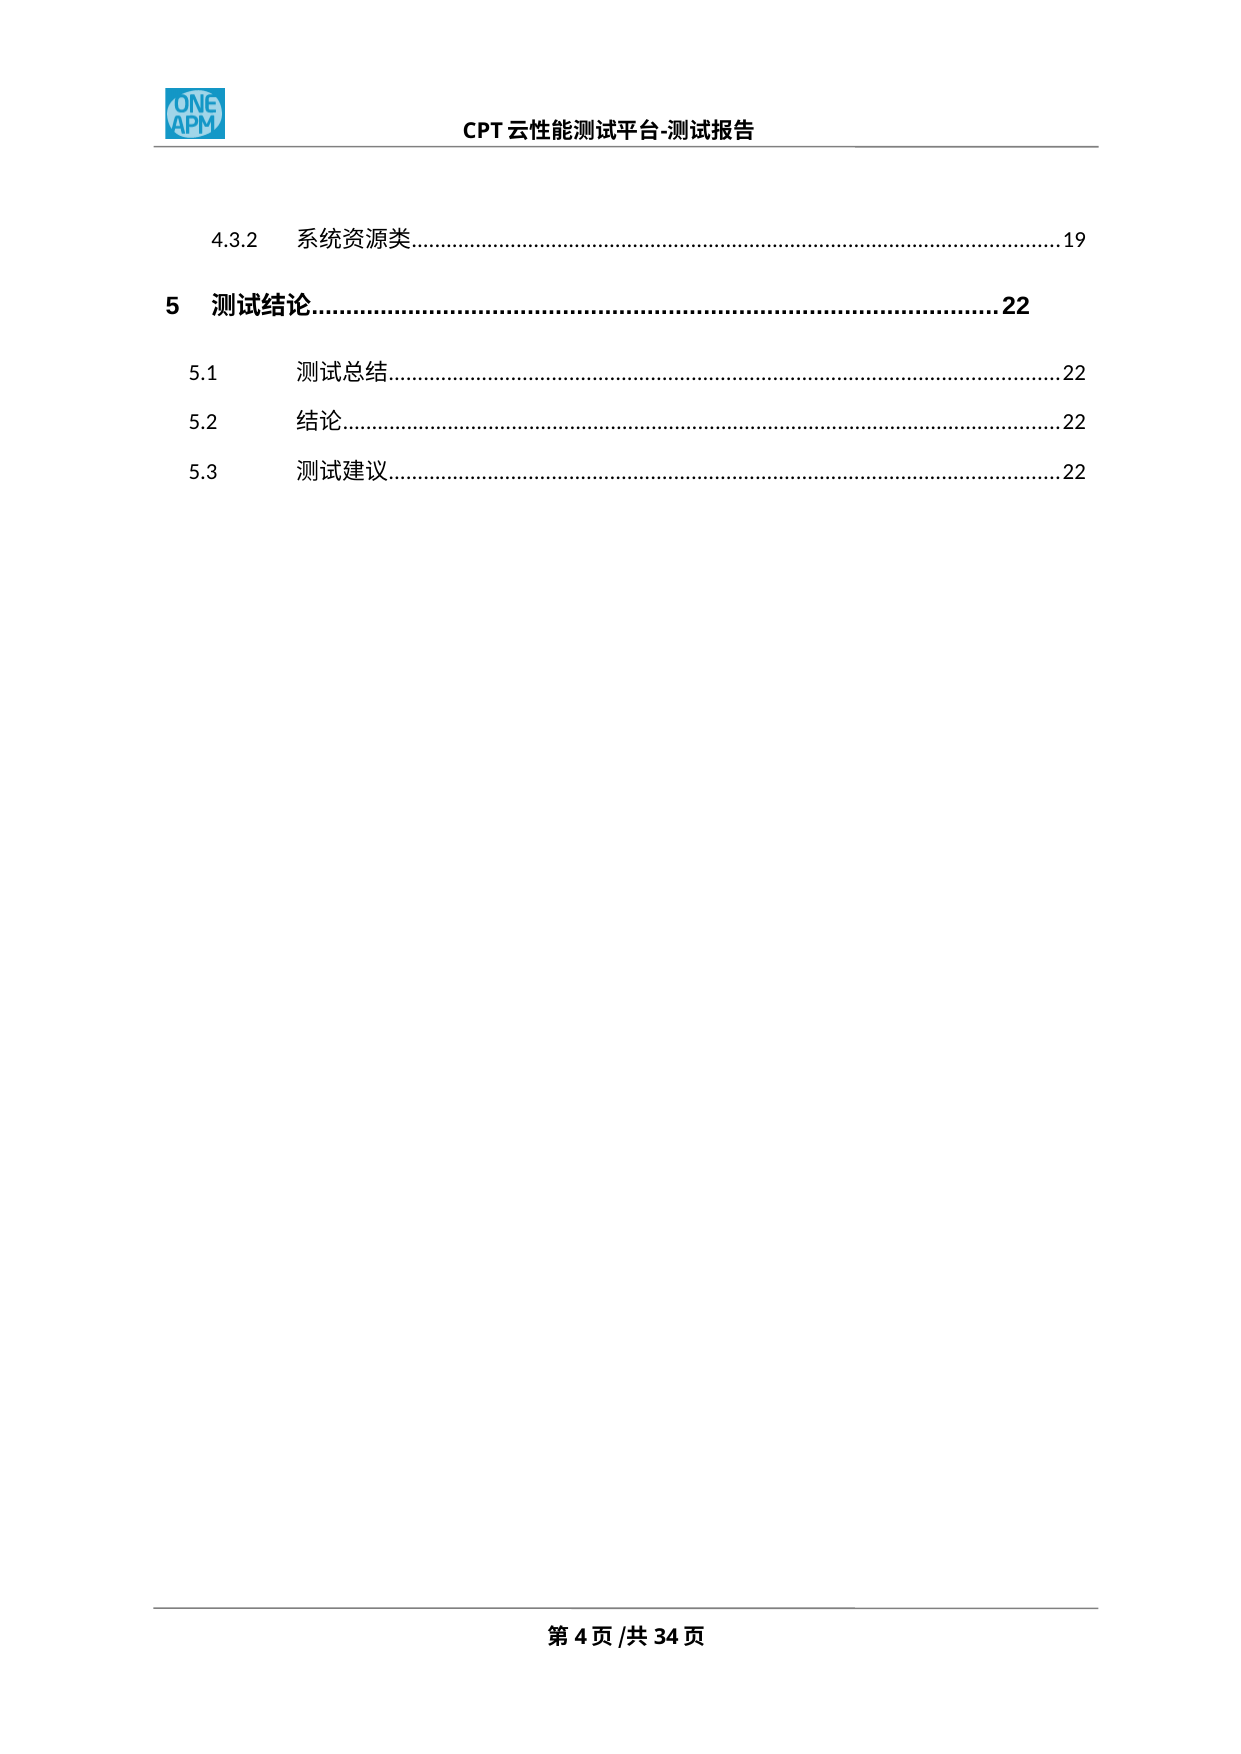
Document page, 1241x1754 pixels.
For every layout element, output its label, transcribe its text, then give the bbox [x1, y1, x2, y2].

text 5 测试结论 22 [165, 270, 1087, 338]
picture [165, 88, 225, 139]
text 5.1 测试总结 22 [188, 354, 1087, 388]
text 5.2 结论 22 [188, 403, 1087, 437]
text 5.3 测试建议 22 [188, 452, 1087, 486]
text 4.3.2 系统资源类 19 [211, 221, 1087, 254]
